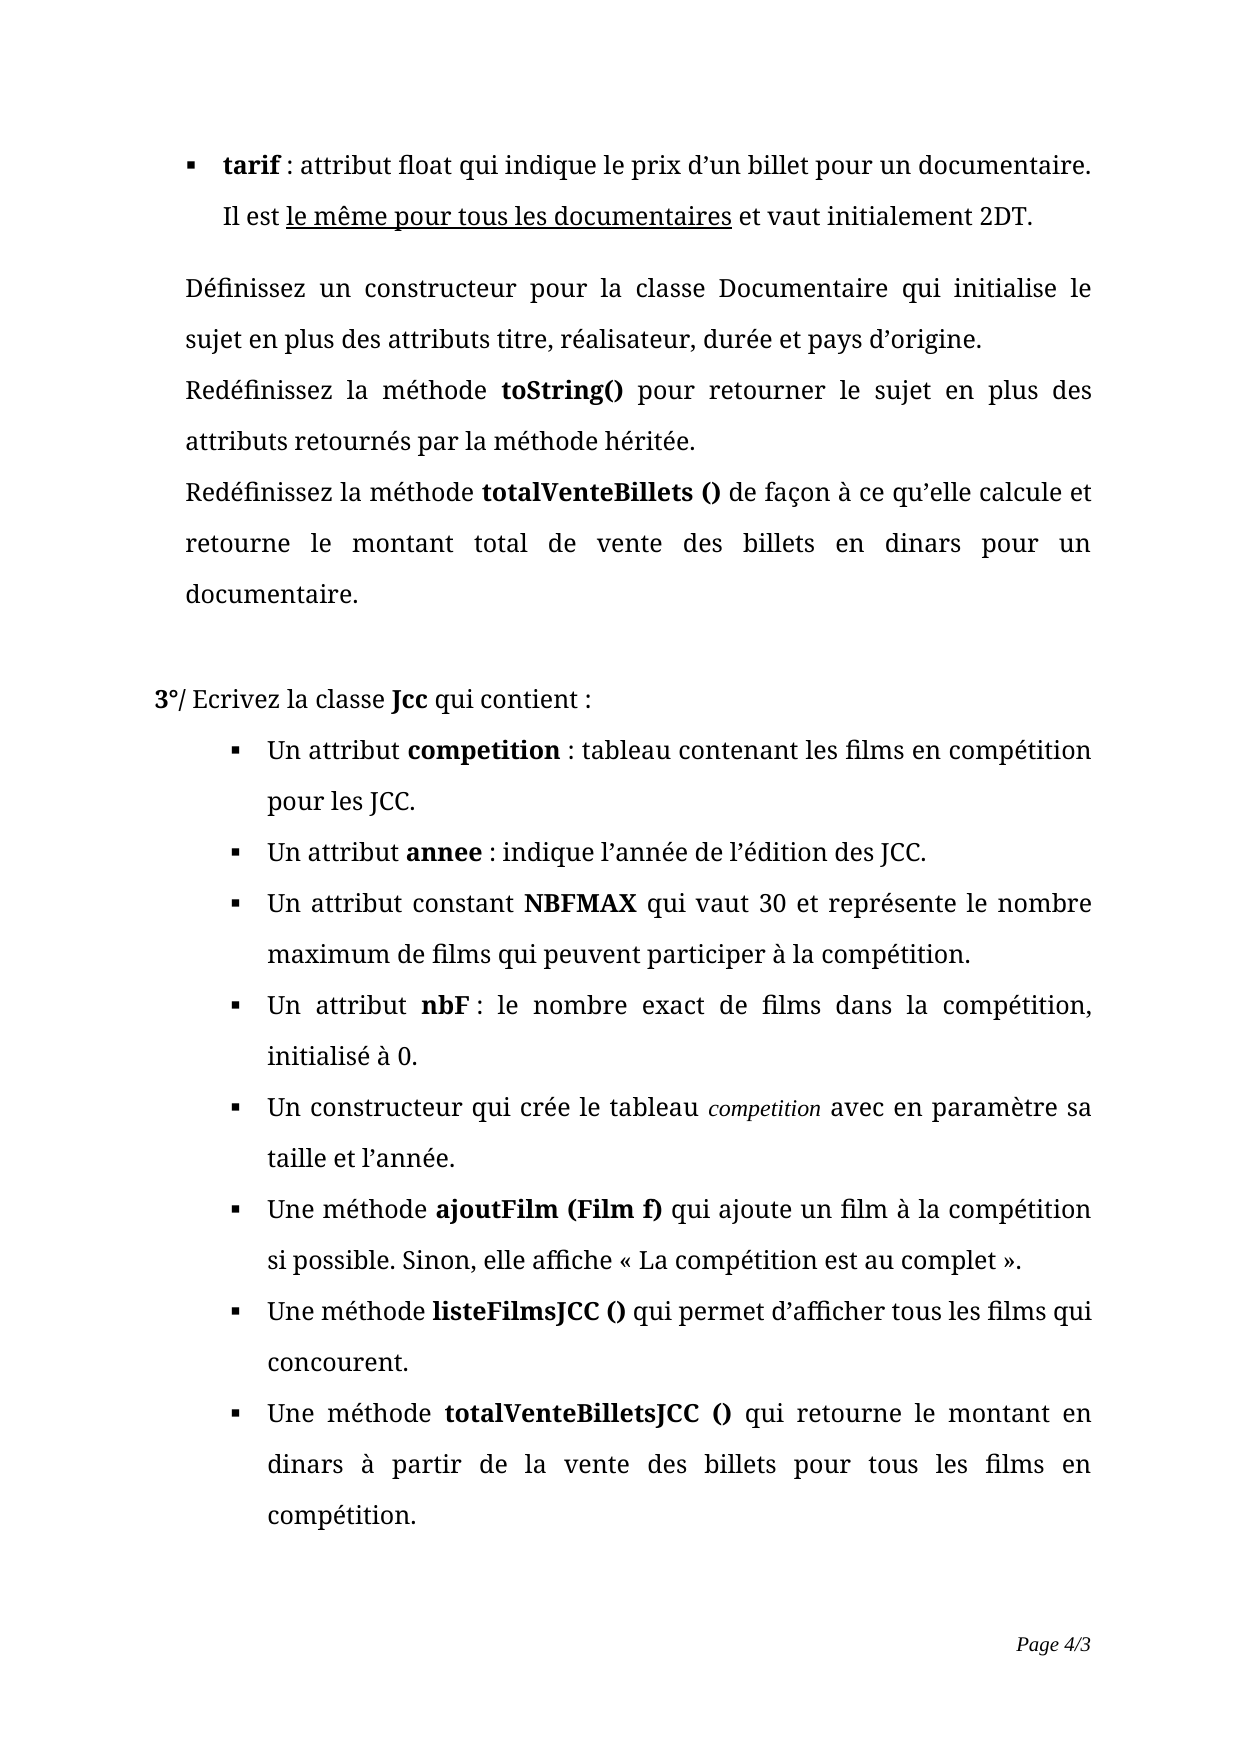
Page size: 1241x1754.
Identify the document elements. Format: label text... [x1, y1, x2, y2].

list Un constructeur qui crée le tableau competition avec en paramètre sa taille et l’année. [229, 1089, 1093, 1175]
list Une méthode totalVenteBilletsJCC () qui retourne le montant en dinars à partir de la vente des billets pour tous les films en compétition. [229, 1396, 1093, 1532]
text Redéfinissez la méthode totalVenteBillets () de façon à ce qu’elle calcule et retourne le montant total de vente des billets en dinars pour un documentaire. [185, 475, 1093, 611]
list Un attribut nbF : le nombre exact de films dans la compétition, initialisé à 0. [229, 987, 1093, 1073]
list Un attribut competition : tableau contenant les films en compétition pour les JCC. [229, 732, 1093, 817]
list Une méthode listeFilmsJCC () qui permet d’afficher tous les films qui concourent. [229, 1294, 1093, 1379]
list Une méthode ajoutFilm (Film f) qui ajoute un film à la compétition si possible. Sinon, elle affiche « La compétition est au complet ». [229, 1192, 1093, 1277]
text Définissez un constructeur pour la classe Documentaire qui initialise le sujet en plus des attributs titre, réalisateur, durée et pays d’origine. [185, 271, 1093, 356]
list Ecrivez la classe Jcc qui contient : [154, 681, 1093, 715]
list tarif : attribut float qui indique le prix d’un billet pour un documentaire. Il est le même pour tous les documentaires et vaut initialement 2DT. [185, 148, 1093, 233]
list Un attribut annee : indique l’année de l’édition des JCC. [229, 834, 1093, 868]
text Redéfinissez la méthode toString() pour retourner le sujet en plus des attributs retournés par la méthode héritée. [185, 373, 1093, 458]
list Un attribut constant NBFMAX qui vaut 30 et représente le nombre maximum de films qui peuvent participer à la compétition. [229, 885, 1093, 971]
